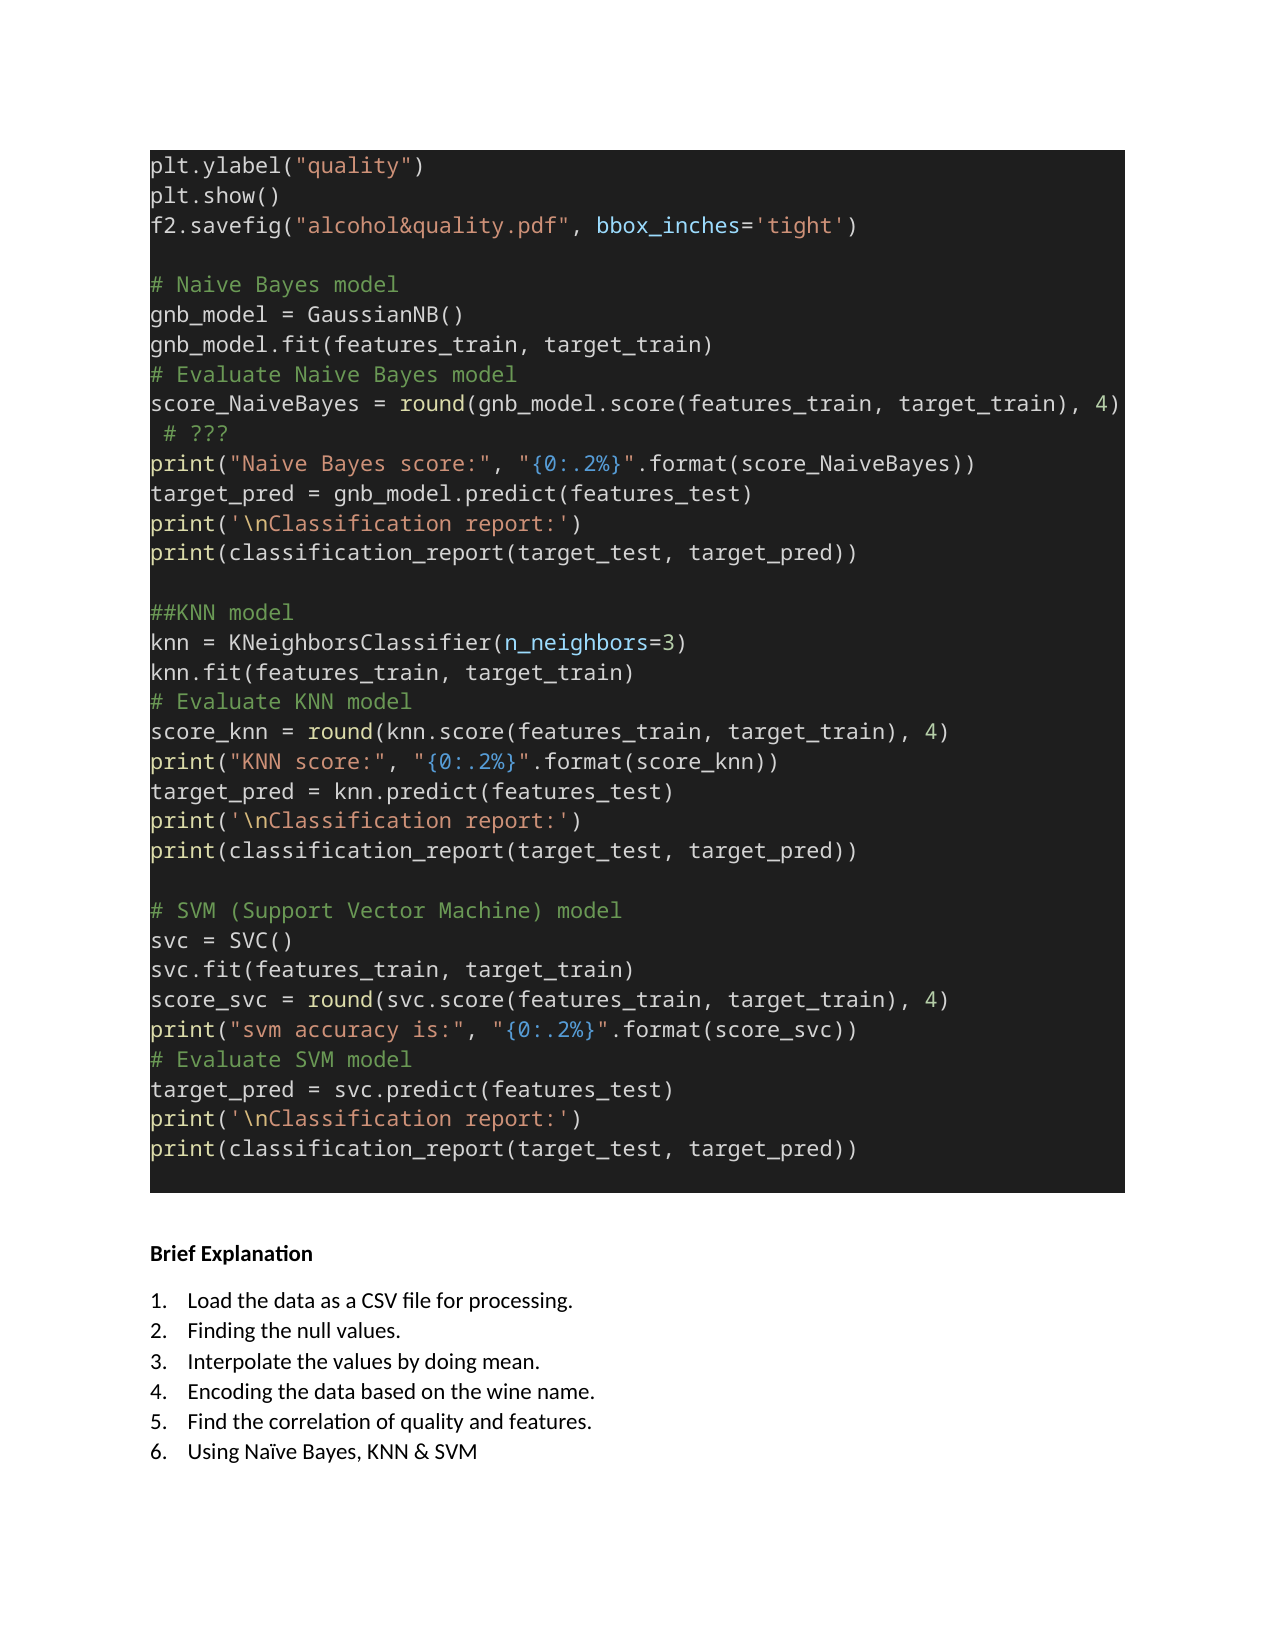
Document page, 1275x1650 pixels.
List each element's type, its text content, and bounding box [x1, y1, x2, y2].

text plt.show() [150, 180, 1125, 209]
text # Naive Bayes model [150, 269, 1125, 299]
list Encoding the data based on the wine name. [150, 1377, 1125, 1405]
text # Evaluate Naive Bayes model [150, 358, 1125, 388]
text print("Naive Bayes score:", "{0:.2%}".format(score_NaiveBayes)) [150, 448, 1125, 478]
text print(classification_report(target_test, target_pred)) [150, 835, 1125, 865]
text score_svc = round(svc.score(features_train, target_train), 4) [150, 984, 1125, 1014]
text Brief Explanation [150, 1239, 1125, 1268]
text svc.fit(features_train, target_train) [150, 954, 1125, 984]
text print('\nClassification report:') [150, 1103, 1125, 1133]
list Interpolate the values by doing mean. [150, 1347, 1125, 1375]
text print(classification_report(target_test, target_pred)) [150, 537, 1125, 567]
list Load the data as a CSV file for processing. [150, 1286, 1125, 1314]
text print("svm accuracy is:", "{0:.2%}".format(score_svc)) [150, 1014, 1125, 1044]
text target_pred = gnb_model.predict(features_test) [150, 478, 1125, 507]
text ##KNN model [150, 597, 1125, 627]
text # SVM (Support Vector Machine) model [150, 895, 1125, 924]
text print("KNN score:", "{0:.2%}".format(score_knn)) [150, 746, 1125, 776]
text target_pred = svc.predict(features_test) [150, 1073, 1125, 1103]
text print('\nClassification report:') [150, 805, 1125, 835]
text print(classification_report(target_test, target_pred)) [150, 1133, 1125, 1163]
text gnb_model.fit(features_train, target_train) [150, 329, 1125, 358]
list Find the correlation of quality and features. [150, 1407, 1125, 1435]
text target_pred = knn.predict(features_test) [150, 776, 1125, 805]
text score_NaiveBayes = round(gnb_model.score(features_train, target_train), 4) # ??? [150, 388, 1125, 448]
list Finding the null values. [150, 1317, 1125, 1345]
text # Evaluate SVM model [150, 1044, 1125, 1073]
text knn = KNeighborsClassifier(n_neighbors=3) [150, 627, 1125, 656]
text score_knn = round(knn.score(features_train, target_train), 4) [150, 716, 1125, 746]
text plt.ylabel("quality") [150, 150, 1125, 180]
text f2.savefig("alcohol&quality.pdf", bbox_inches='tight') [150, 209, 1125, 239]
text svc = SVC() [150, 924, 1125, 954]
list Using Naïve Bayes, KNN & SVM [150, 1437, 1125, 1466]
text knn.fit(features_train, target_train) [150, 656, 1125, 686]
text # Evaluate KNN model [150, 686, 1125, 716]
text gnb_model = GaussianNB() [150, 299, 1125, 329]
text print('\nClassification report:') [150, 507, 1125, 537]
